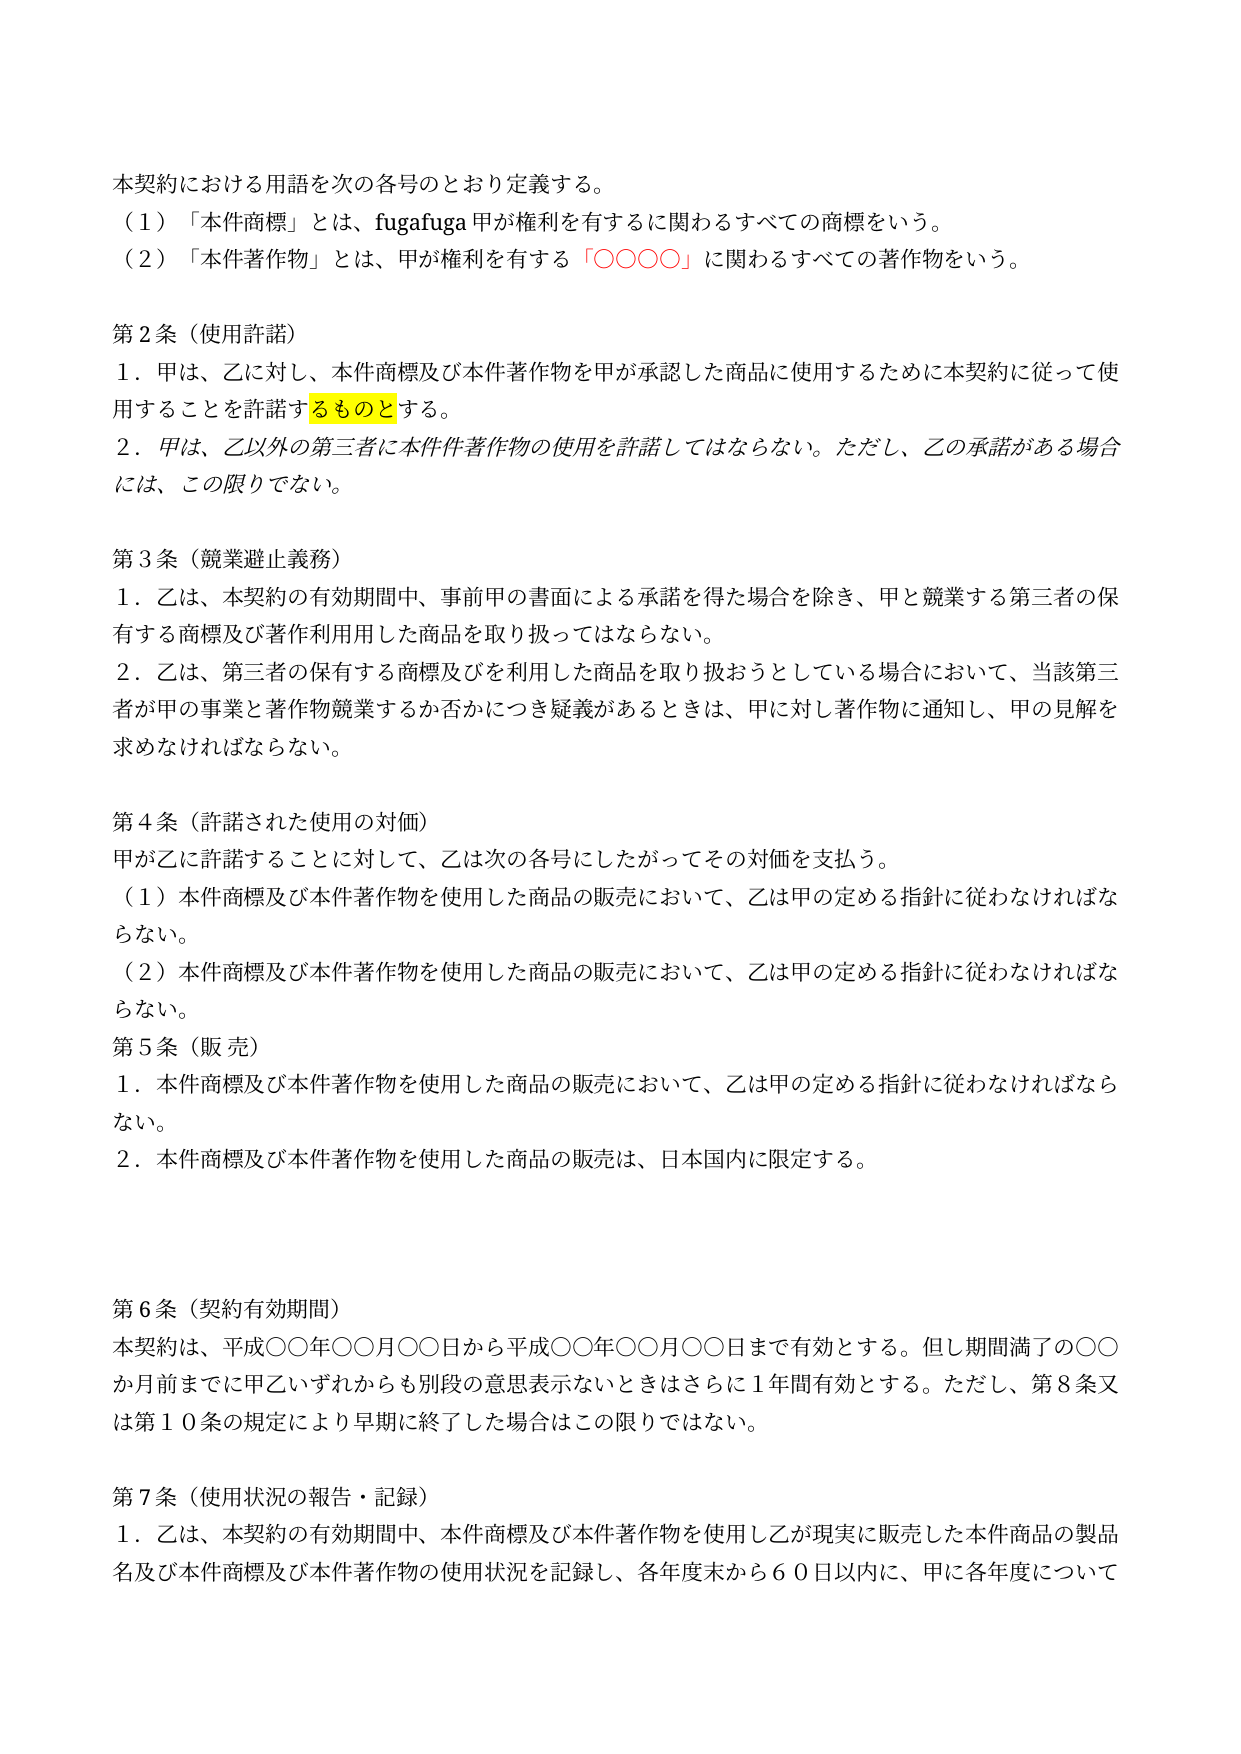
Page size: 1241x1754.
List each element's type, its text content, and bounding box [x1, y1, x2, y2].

text （２）本件商標及び本件著作物を使用した商品の販売において、乙は甲の定める指針に従わなければならない。 [112, 952, 1128, 1027]
text ２．甲は、乙以外の第三者に本件件著作物の使用を許諾してはならない。ただし、乙の承諾がある場合には、この限りでない。 [112, 427, 1128, 502]
text 第５条（販 売） [112, 1027, 1128, 1064]
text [112, 1514, 1128, 1589]
text 第４条（許諾された使用の対価） [112, 764, 1128, 839]
text 第３条（競業避止義務） [112, 539, 1128, 577]
text 甲が乙に許諾することに対して、乙は次の各号にしたがってその対価を支払う。 [112, 839, 1128, 877]
text １．乙は、本契約の有効期間中、事前甲の書面による承諾を得た場合を除き、甲と競業する第三者の保有する商標及び著作利用用した商品を取り扱ってはならない。 [112, 577, 1128, 652]
text １．甲は、乙に対し、本件商標及び本件著作物を甲が承認した商品に使用するために本契約に従って使用することを許諾するものとする。 [112, 352, 1128, 427]
text 本契約は、平成○○年○○月○○日から平成○○年○○月○○日まで有効とする。但し期間満了の○○か月前までに甲乙いずれからも別段の意思表示ないときはさらに１年間有効とする。ただし、第８条又は第１０条の規定により早期に終了した場合はこの限りではない。 [112, 1327, 1128, 1477]
text １．本件商標及び本件著作物を使用した商品の販売において、乙は甲の定める指針に従わなければならない。 ２．本件商標及び本件著作物を使用した商品の販売は、日本国内に限定する。 第6条（契約有効期間） [112, 1064, 1128, 1327]
text ２．乙は、第三者の保有する商標及びを利用した商品を取り扱おうとしている場合において、当該第三者が甲の事業と著作物競業するか否かにつき疑義があるときは、甲に対し著作物に通知し、甲の見解を求めなければならない。 [112, 652, 1128, 764]
text 第7条（使用状況の報告・記録） [112, 1477, 1128, 1514]
text （１）本件商標及び本件著作物を使用した商品の販売において、乙は甲の定める指針に従わなければならない。 [112, 877, 1128, 952]
text 本契約における用語を次の各号のとおり定義する。 （１）「本件商標」とは、fugafuga甲が権利を有するに関わるすべての商標をいう。 （２）「本件著作物」とは、甲が権利を有する「○○○○」に関わるすべての著作物をいう。 第2条（使用許諾） [112, 164, 1128, 352]
